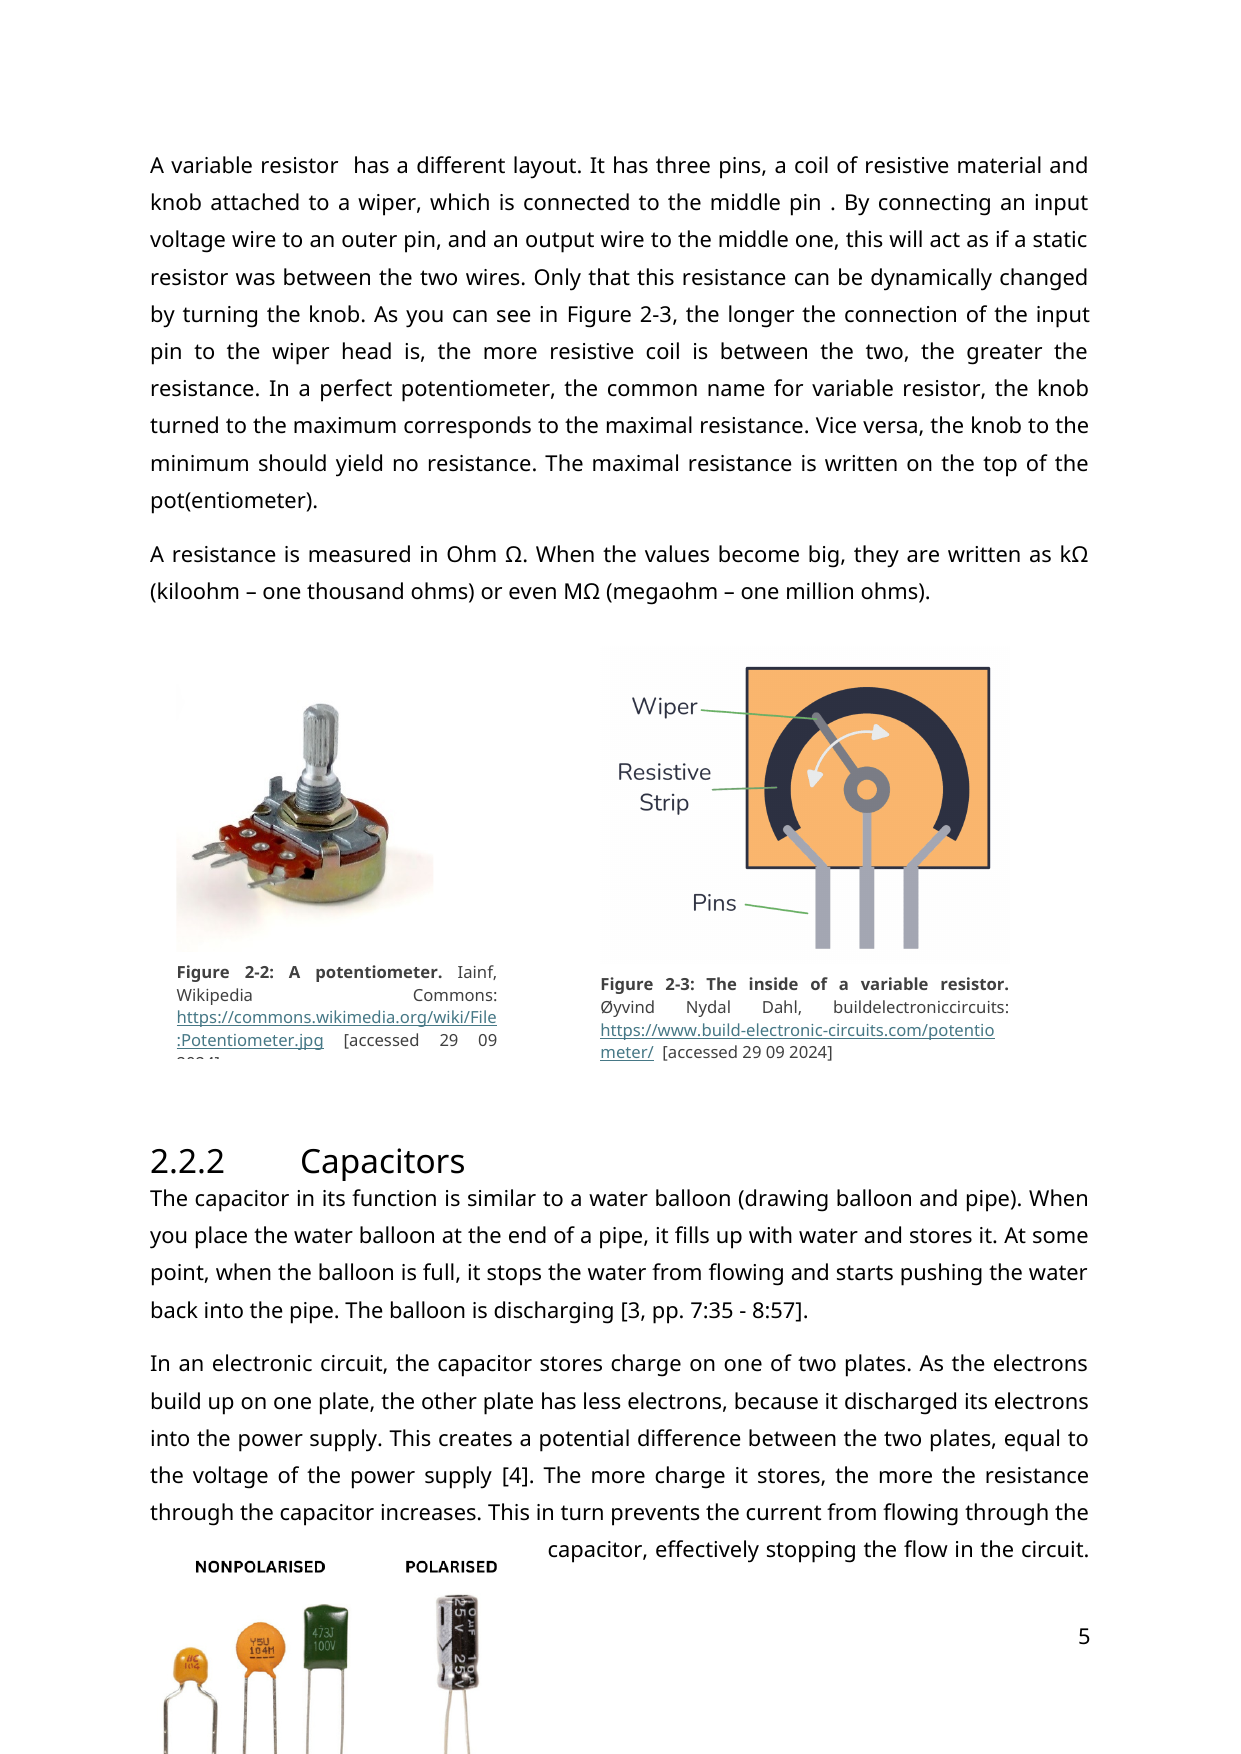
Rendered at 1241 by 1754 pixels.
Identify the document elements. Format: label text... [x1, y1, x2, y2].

text A resistance is measured in Ohm Ω. When the values become big, they are written as kΩ (kiloohm – one thousand ohms) or even MΩ (megaohm – one million ohms). [150, 538, 1090, 606]
picture [147, 1545, 529, 1754]
picture [176, 684, 434, 952]
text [150, 1348, 1090, 1564]
text The capacitor in its function is similar to a water balloon (drawing balloon and pipe). When you place the water balloon at the end of a pipe, it fills up with water and stores it. At some point, when the balloon is full, it stops the water from flowing and starts pushing the water back into the pipe. The balloon is discharging. [150, 1183, 1090, 1324]
text A variable resistor has a different layout. It has three pins, a coil of resistive material and knob attached to a wiper, which is connected to the middle pin . By connecting an input voltage wire to an outer pin, and an output wire to the middle one, this will act as if a static resistor was between the two wires. Only that this resistance can be dynamically changed by turning the knob. As you can see in Figure 2-3, the longer the connection of the input pin to the wiper head is, the more resistive coil is between the two, the greater the resistance. In a perfect potentiometer, the common name for variable resistor, the knob turned to the maximum corresponds to the maximal resistance. Vice versa, the knob to the minimum should yield no resistance. The maximal resistance is written on the top of the pot(entiometer). [150, 150, 1090, 514]
picture [600, 646, 1010, 964]
subtitle Capacitors [150, 1138, 1090, 1183]
